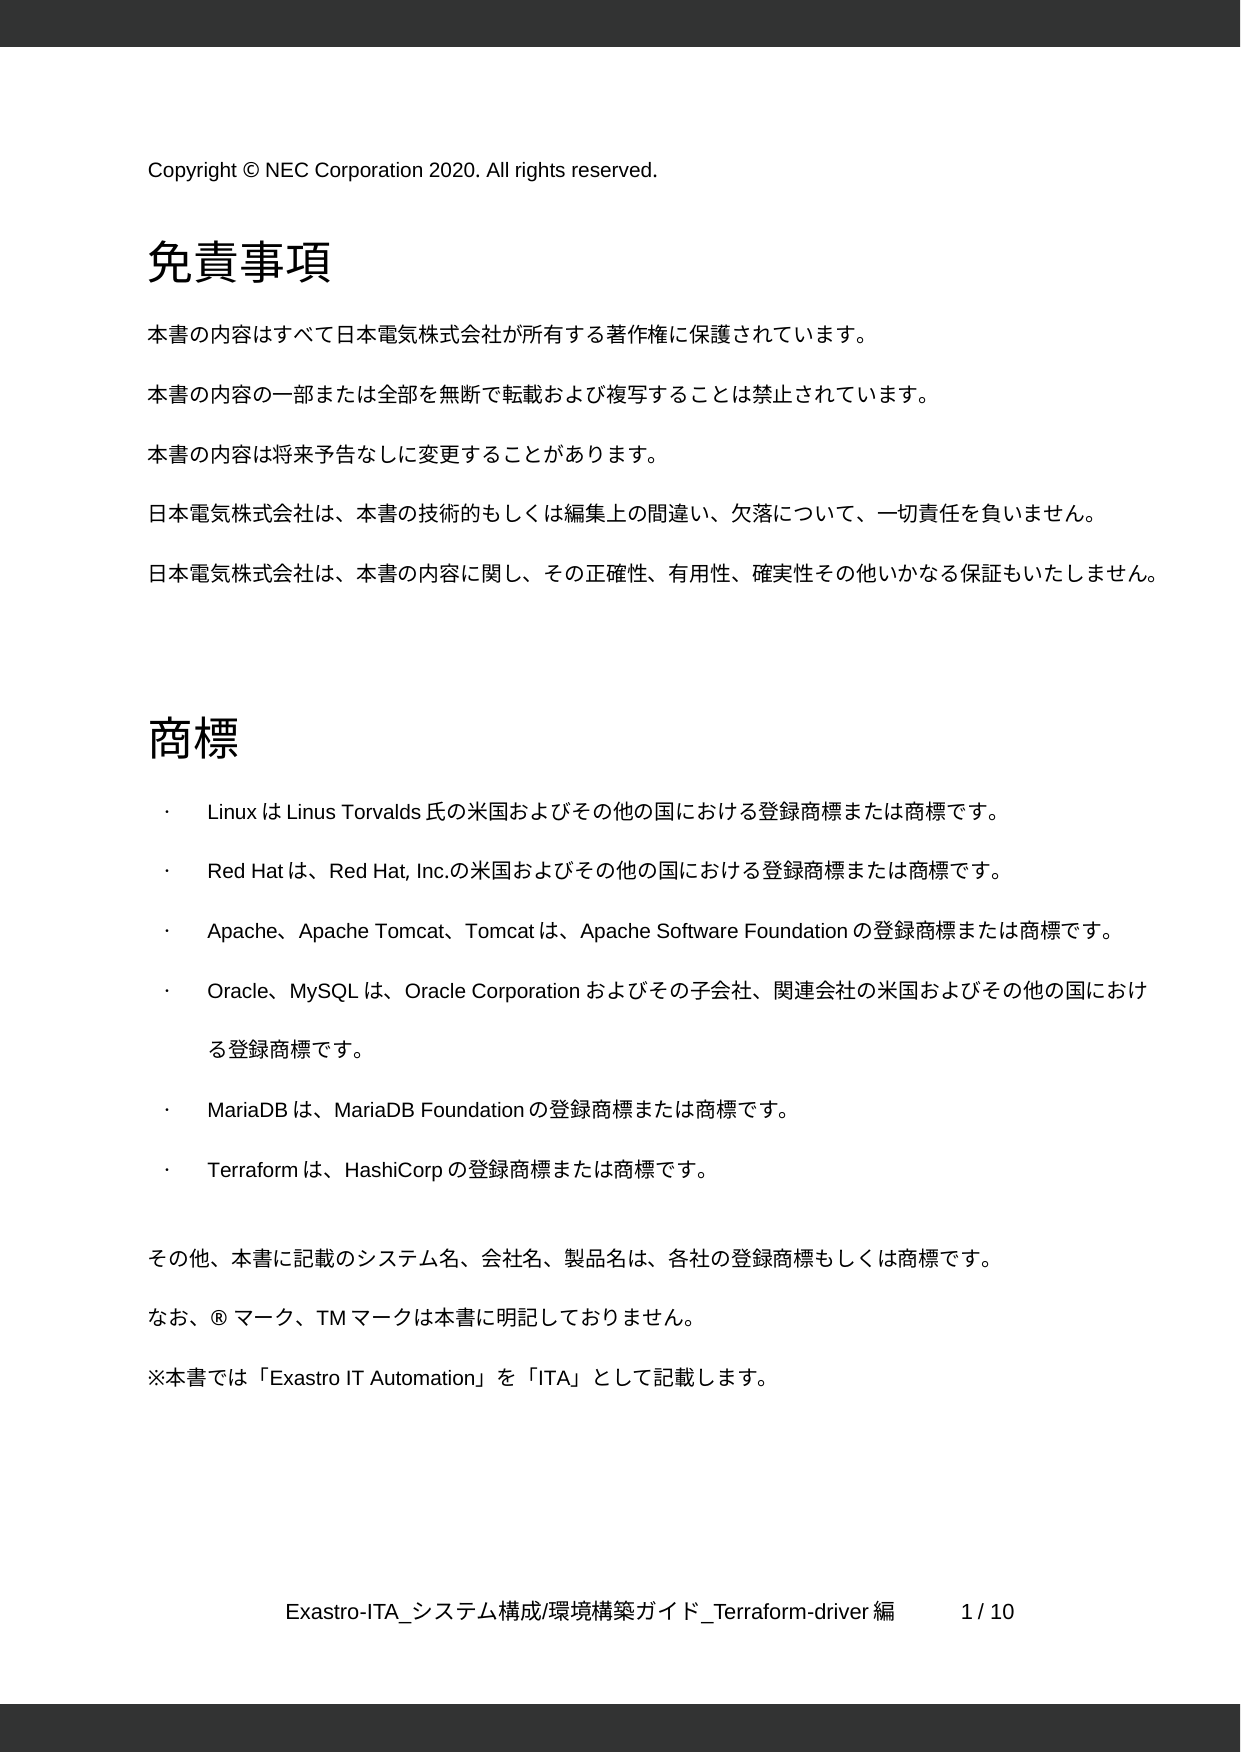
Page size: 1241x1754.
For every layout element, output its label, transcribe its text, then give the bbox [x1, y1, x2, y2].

list Red Hatは、Red Hat, Inc.の米国およびその他の国における登録商標または商標です。 [163, 840, 1152, 900]
text 日本電気株式会社は、本書の内容に関し、その正確性、有用性、確実性その他いかなる保証もいたしません。 [148, 542, 1152, 661]
text 商標 [148, 691, 1152, 781]
list Oracle、MySQLは、Oracle Corporation およびその子会社、関連会社の米国およびその他の国における登録商標です。 [163, 959, 1152, 1078]
text なお、® マーク、TMマークは本書に明記しておりません。 [148, 1287, 1152, 1347]
text Copyright © NEC Corporation 2020. All rights reserved. [148, 155, 1152, 185]
list MariaDBは、MariaDB Foundationの登録商標または商標です。 [163, 1078, 1152, 1138]
text 本書の内容の一部または全部を無断で転載および複写することは禁止されています。 [148, 363, 1152, 423]
text 免責事項 [148, 214, 1152, 304]
list LinuxはLinus Torvalds氏の米国およびその他の国における登録商標または商標です。 [163, 781, 1152, 840]
picture [0, 0, 1241, 47]
text 本書の内容はすべて日本電気株式会社が所有する著作権に保護されています。 [148, 304, 1152, 363]
picture [0, 1704, 1241, 1752]
text ※本書では「Exastro IT Automation」を「ITA」として記載します。 [148, 1347, 1152, 1406]
list Apache、Apache Tomcat、Tomcatは、Apache Software Foundationの登録商標または商標です。 [163, 900, 1152, 959]
list Terraformは、HashiCorpの登録商標または商標です。 [163, 1138, 1152, 1198]
text 日本電気株式会社は、本書の技術的もしくは編集上の間違い、欠落について、一切責任を負いません。 [148, 483, 1152, 542]
text 本書の内容は将来予告なしに変更することがあります。 [148, 423, 1152, 483]
text その他、本書に記載のシステム名、会社名、製品名は、各社の登録商標もしくは商標です。 [148, 1227, 1152, 1287]
